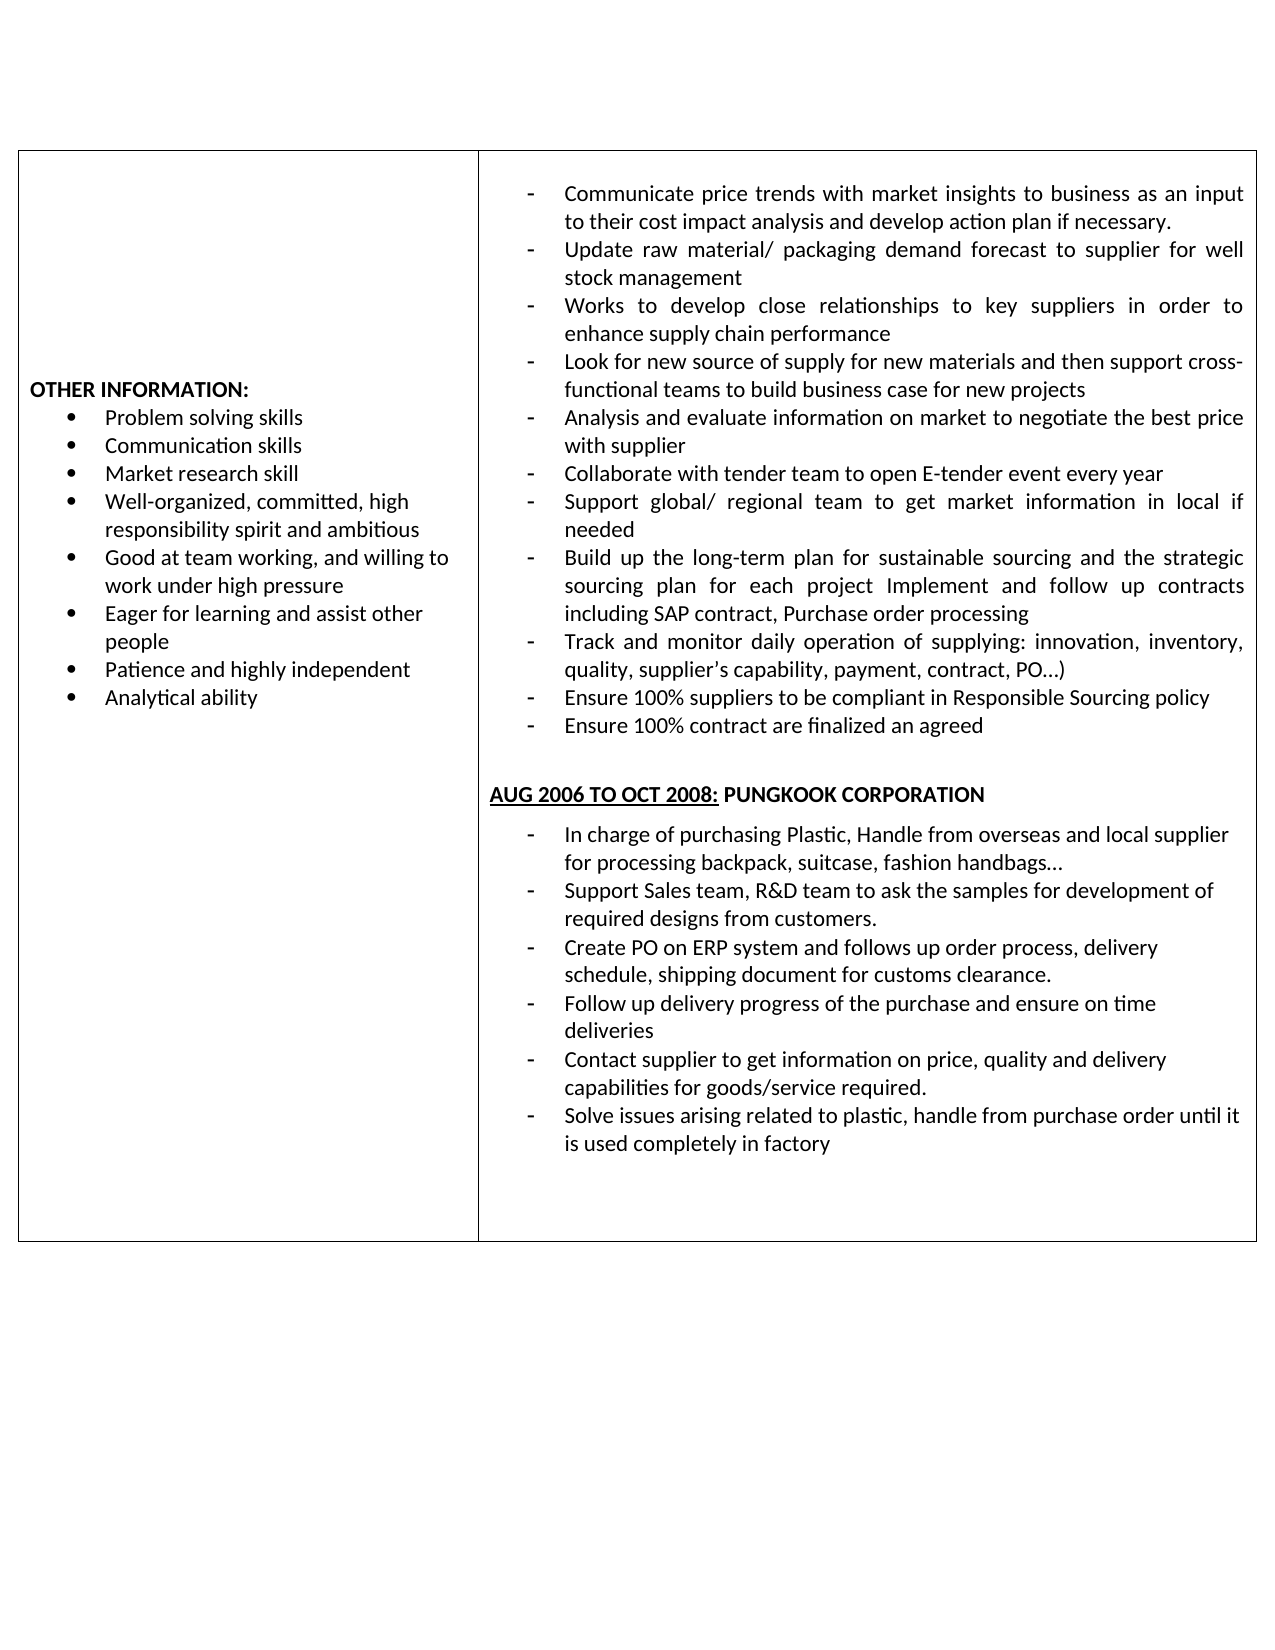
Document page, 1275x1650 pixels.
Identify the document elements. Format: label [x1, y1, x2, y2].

table_header [479, 151, 1256, 1241]
table_header [19, 151, 478, 1241]
